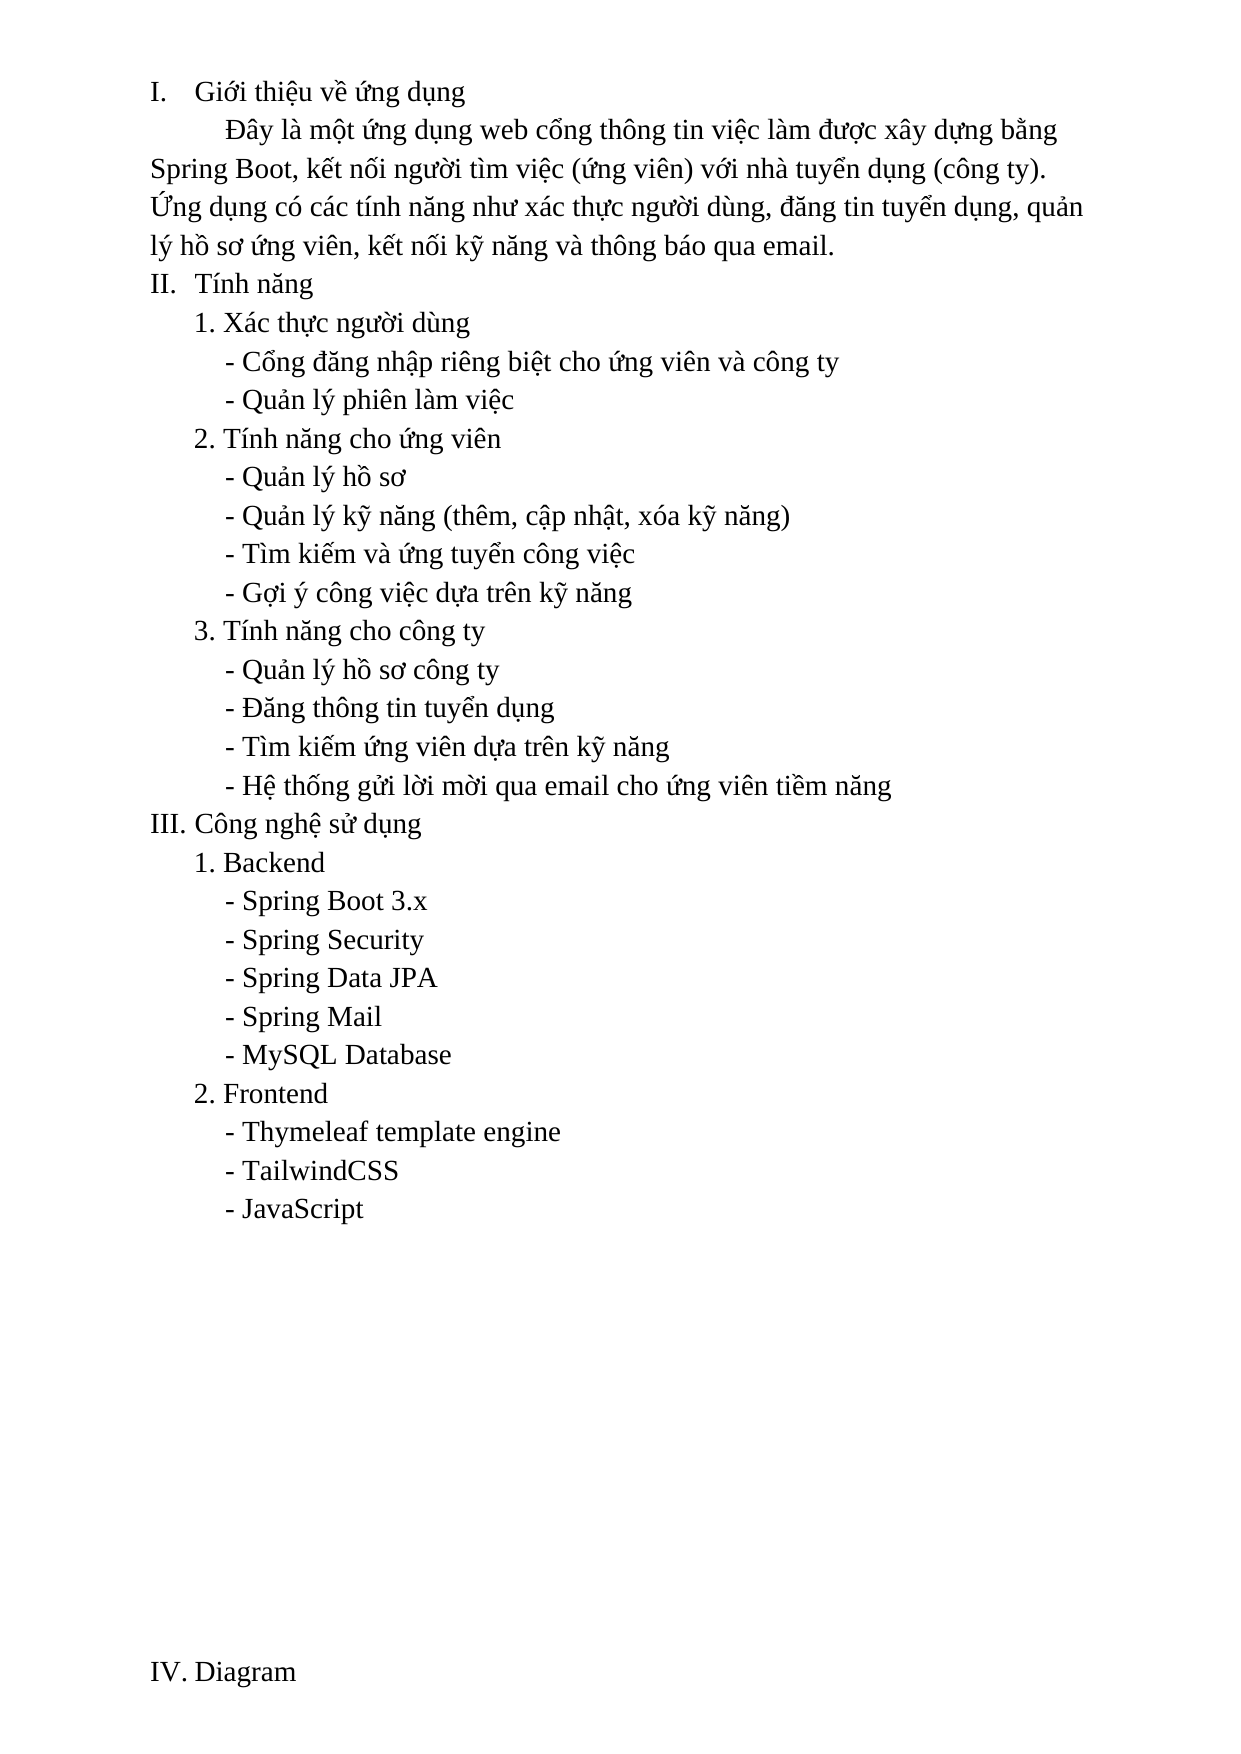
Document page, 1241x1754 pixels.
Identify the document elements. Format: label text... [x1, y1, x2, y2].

list Tính năng cho ứng viên [194, 421, 1090, 454]
list Backend [194, 845, 1090, 878]
list Giới thiệu về ứng dụng [150, 74, 1090, 107]
list - Quản lý hồ sơ [194, 459, 1090, 493]
list - Gợi ý công việc dựa trên kỹ năng [150, 575, 1090, 608]
list - Quản lý hồ sơ công ty [150, 652, 1090, 686]
list Tính năng [150, 267, 1090, 300]
list - Hệ thống gửi lời mời qua email cho ứng viên tiềm năng [150, 768, 1090, 801]
list - Spring Boot 3.x [194, 883, 1090, 917]
list - Spring Security [150, 922, 1090, 955]
list Công nghệ sử dụng [150, 806, 1090, 840]
list Xác thực người dùng [194, 305, 1090, 339]
list - Cổng đăng nhập riêng biệt cho ứng viên và công ty [194, 344, 1090, 377]
list - Quản lý kỹ năng (thêm, cập nhật, xóa kỹ năng) [150, 498, 1090, 531]
list - JavaScript [150, 1192, 1090, 1225]
list - Đăng thông tin tuyển dụng [150, 691, 1090, 724]
list Tính năng cho công ty [194, 613, 1090, 647]
list - TailwindCSS [150, 1153, 1090, 1187]
list - MySQL Database [150, 1037, 1090, 1071]
list - Spring Data JPA [150, 960, 1090, 994]
list - Tìm kiếm ứng viên dựa trên kỹ năng [150, 729, 1090, 763]
list - Quản lý phiên làm việc [194, 382, 1090, 416]
list Frontend [194, 1076, 1090, 1109]
list Diagram [150, 1654, 1090, 1688]
list Đây là một ứng dụng web cổng thông tin việc làm được xây dựng bằng Spring Boot, kết nối người tìm việc (ứng viên) với nhà tuyển dụng (công ty). Ứng dụng có các tính năng như xác thực người dùng, đăng tin tuyển dụng, quản lý hồ sơ ứng viên, kết nối kỹ năng và thông báo qua email. [150, 112, 1090, 262]
list - Spring Mail [150, 999, 1090, 1032]
list - Thymeleaf template engine [194, 1114, 1090, 1148]
list - Tìm kiếm và ứng tuyển công việc [150, 536, 1090, 570]
